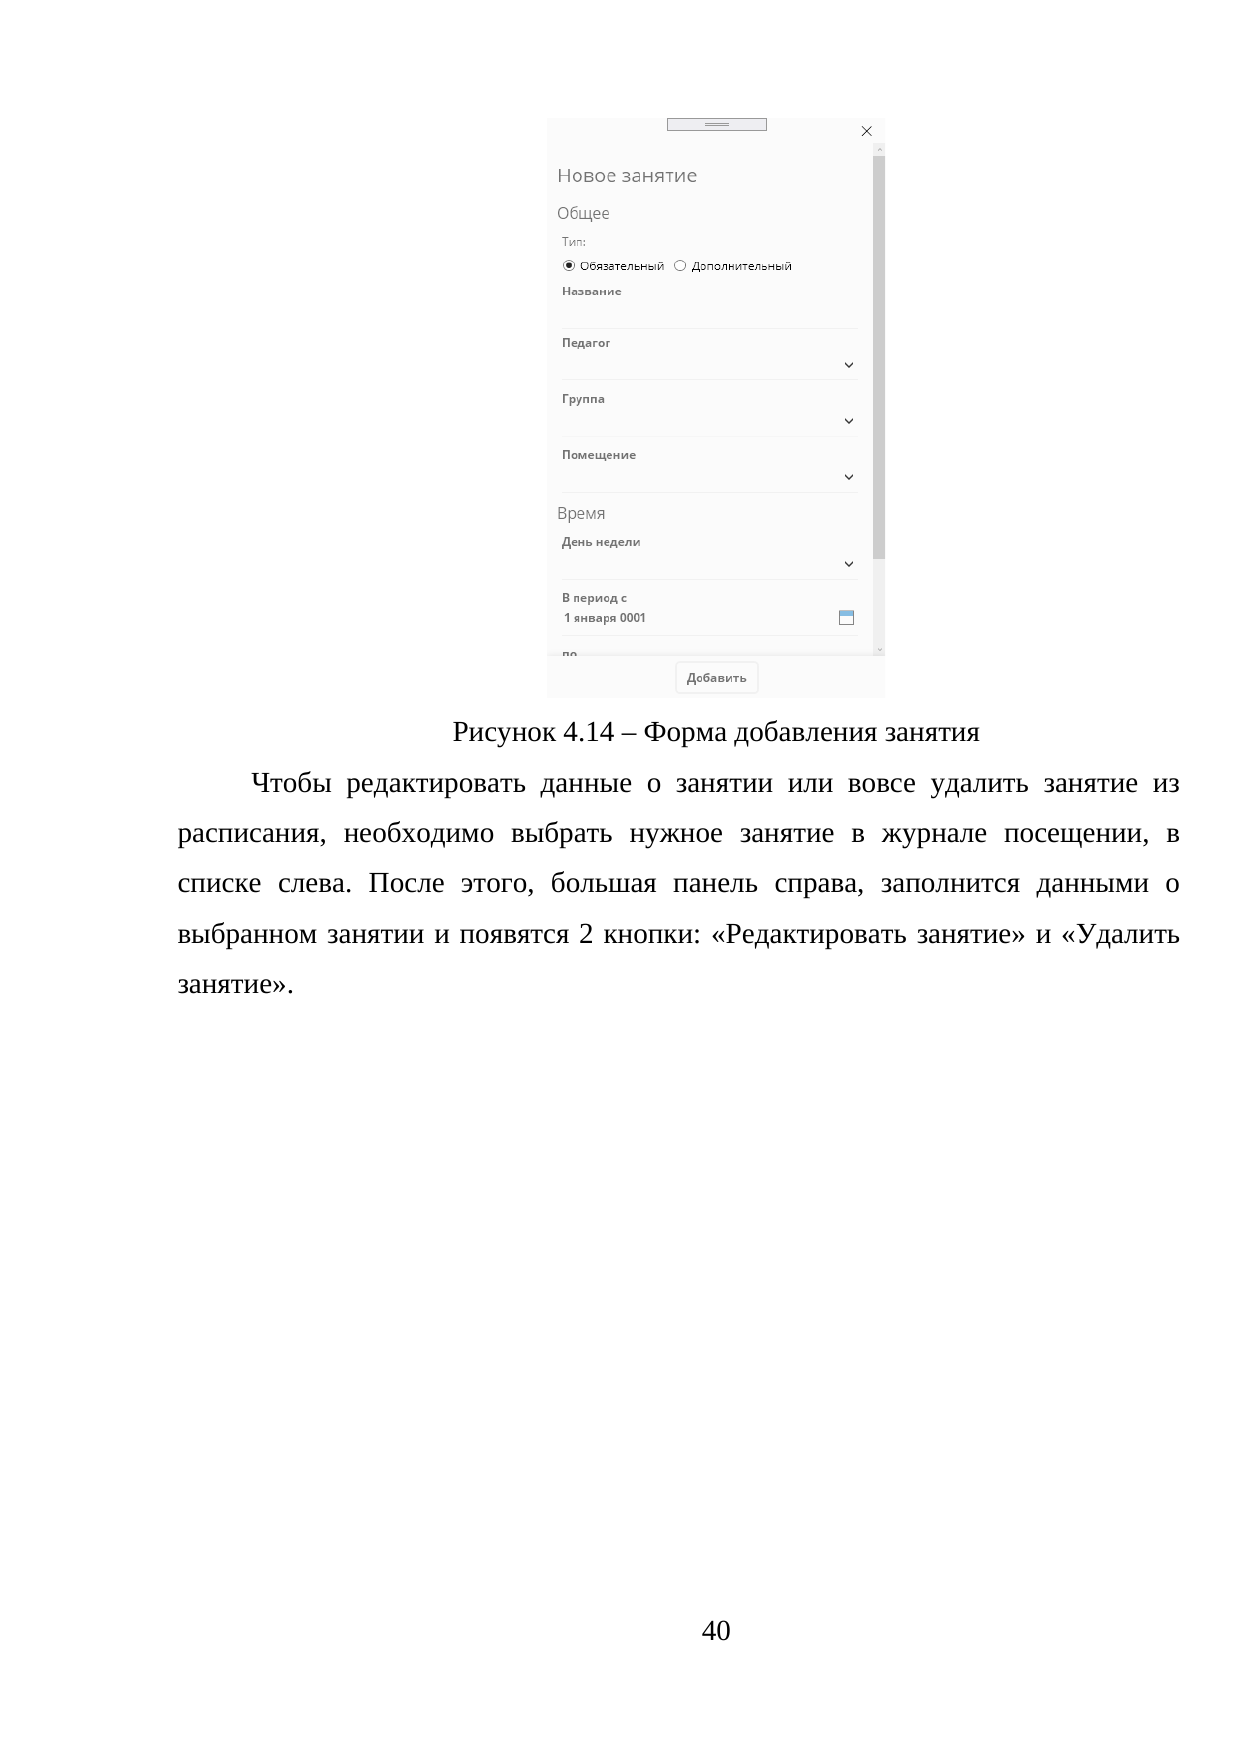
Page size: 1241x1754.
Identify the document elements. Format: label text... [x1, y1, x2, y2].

text Рисунок 4.14 – Форма добавления занятия [177, 714, 1181, 748]
text Чтобы редактировать данные о занятии или вовсе удалить занятие из расписания, необходимо выбрать нужное занятие в журнале посещении, в списке слева. После этого, большая панель справа, заполнится данными о выбранном занятии и появятся 2 кнопки: «Редактировать занятие» и «Удалить занятие». [177, 765, 1181, 1000]
picture [547, 118, 886, 698]
